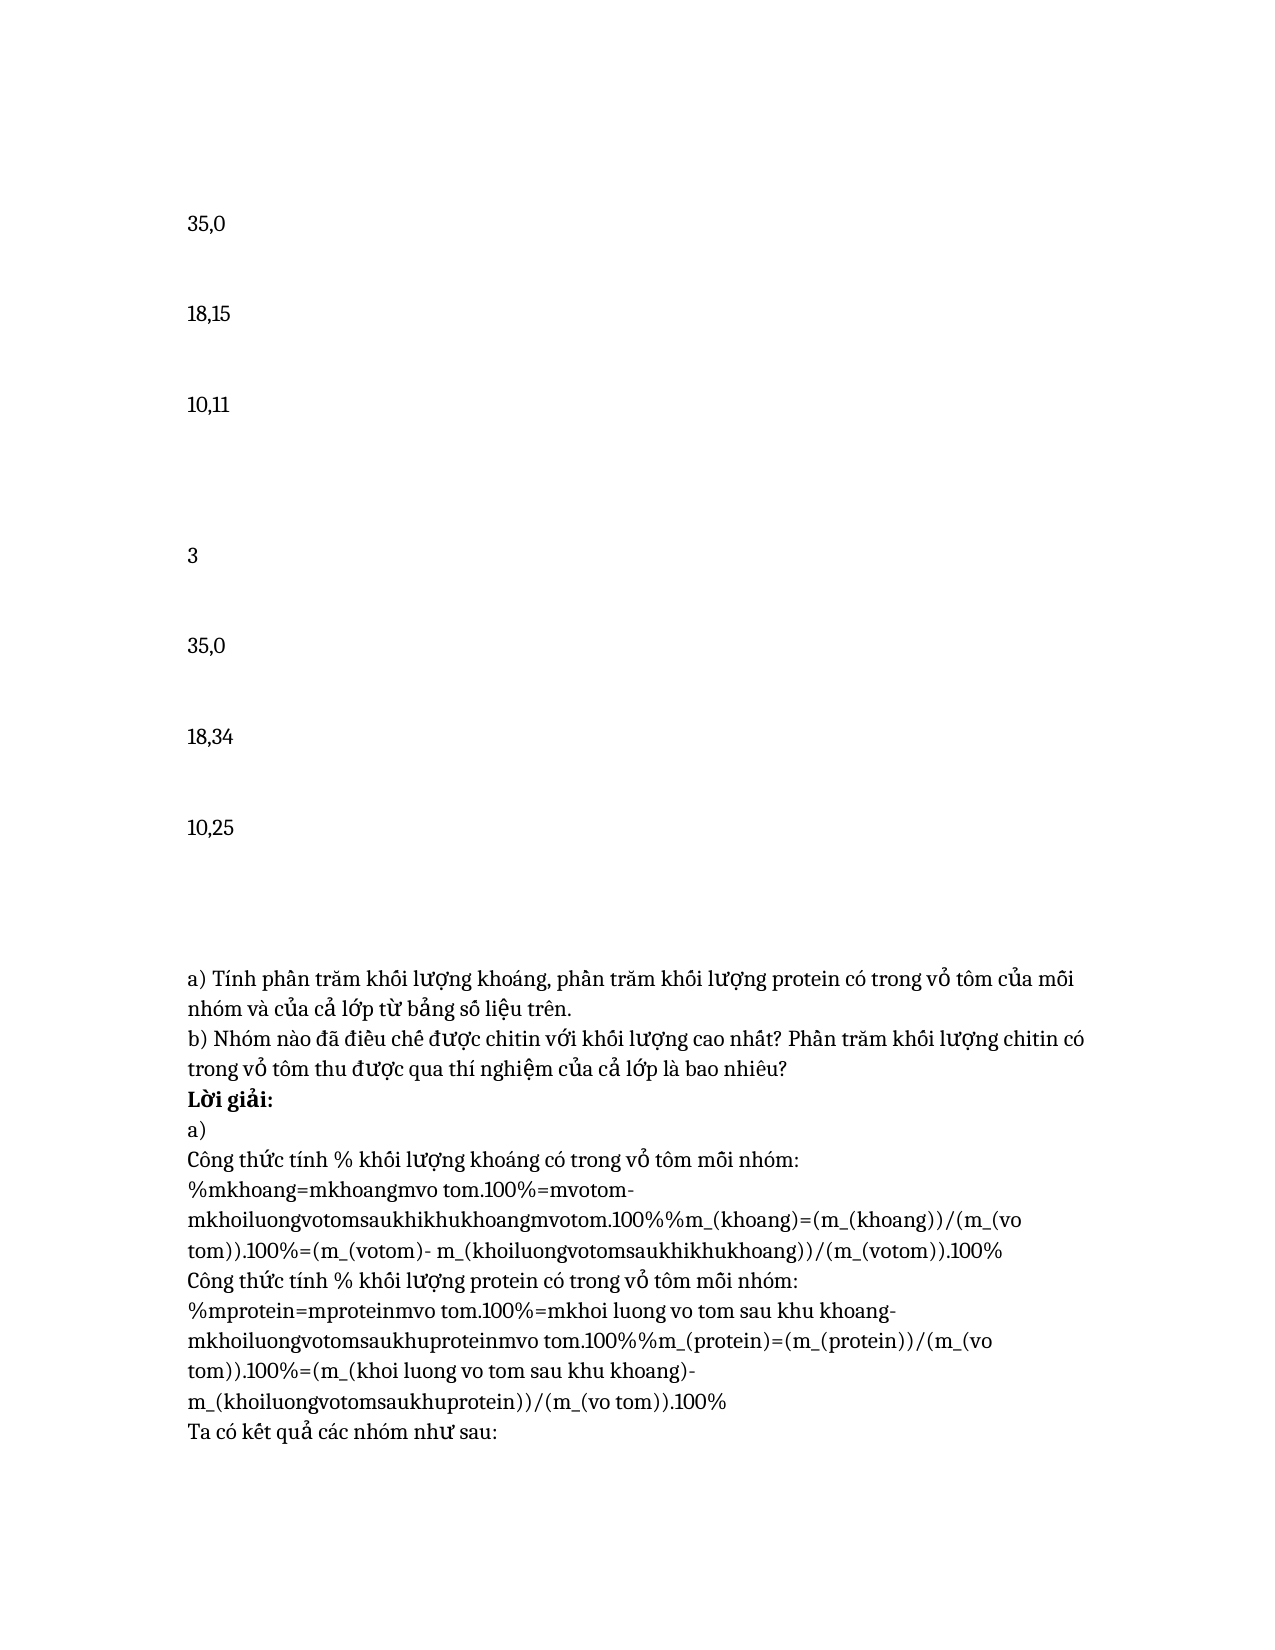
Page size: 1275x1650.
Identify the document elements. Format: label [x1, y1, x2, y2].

text [187, 150, 1087, 1445]
